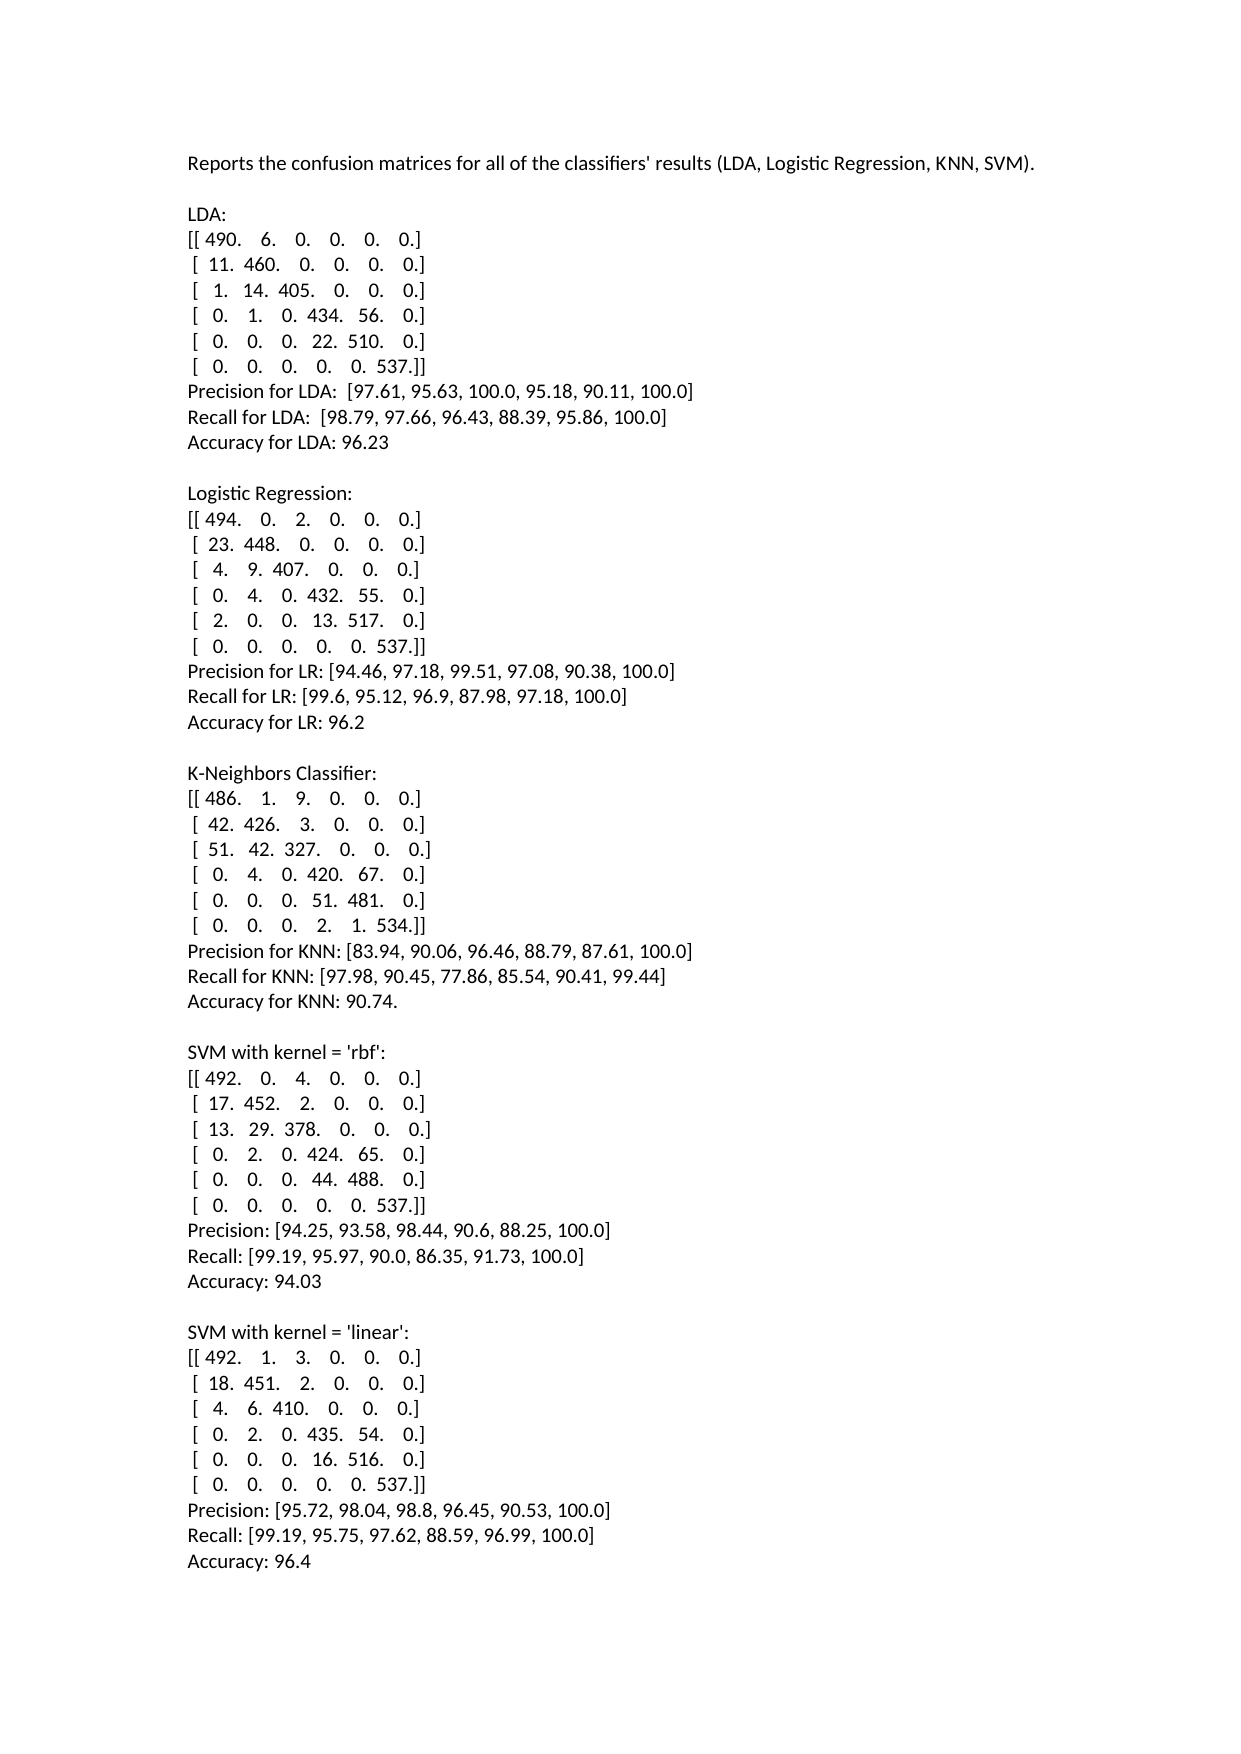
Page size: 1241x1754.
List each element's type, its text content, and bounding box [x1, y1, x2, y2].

text [ 42. 426. 3. 0. 0. 0.] [187, 811, 1053, 836]
text [[ 492. 1. 3. 0. 0. 0.] [187, 1344, 1053, 1370]
text LDA: [187, 201, 1053, 226]
text [ 11. 460. 0. 0. 0. 0.] [187, 252, 1053, 277]
text Recall: [99.19, 95.97, 90.0, 86.35, 91.73, 100.0] [187, 1243, 1053, 1268]
text K-Neighbors Classifier: [187, 760, 1053, 785]
text [ 4. 9. 407. 0. 0. 0.] [187, 557, 1053, 582]
text [ 0. 0. 0. 0. 0. 537.]] [187, 1472, 1053, 1497]
text Accuracy for KNN: 90.74. [187, 989, 1053, 1014]
text [ 0. 4. 0. 420. 67. 0.] [187, 862, 1053, 887]
text [ 0. 0. 0. 0. 0. 537.]] [187, 353, 1053, 379]
text [ 0. 2. 0. 424. 65. 0.] [187, 1141, 1053, 1167]
text SVM with kernel = 'linear': [187, 1319, 1053, 1344]
text Accuracy: 94.03 [187, 1268, 1053, 1294]
text [ 0. 0. 0. 0. 0. 537.]] [187, 633, 1053, 658]
text [ 13. 29. 378. 0. 0. 0.] [187, 1116, 1053, 1141]
text [[ 486. 1. 9. 0. 0. 0.] [187, 785, 1053, 811]
text Accuracy for LR: 96.2 [187, 709, 1053, 734]
text [ 1. 14. 405. 0. 0. 0.] [187, 277, 1053, 302]
text Recall for LR: [99.6, 95.12, 96.9, 87.98, 97.18, 100.0] [187, 684, 1053, 709]
text [ 0. 0. 0. 44. 488. 0.] [187, 1167, 1053, 1192]
text Accuracy for LDA: 96.23 [187, 429, 1053, 455]
text [ 0. 0. 0. 0. 0. 537.]] [187, 1192, 1053, 1217]
text [ 0. 0. 0. 22. 510. 0.] [187, 328, 1053, 353]
text [ 17. 452. 2. 0. 0. 0.] [187, 1090, 1053, 1116]
text Precision for KNN: [83.94, 90.06, 96.46, 88.79, 87.61, 100.0] [187, 938, 1053, 963]
text [ 2. 0. 0. 13. 517. 0.] [187, 607, 1053, 633]
text Logistic Regression: [187, 480, 1053, 506]
text SVM with kernel = 'rbf': [187, 1039, 1053, 1065]
text [[ 492. 0. 4. 0. 0. 0.] [187, 1065, 1053, 1090]
text [ 23. 448. 0. 0. 0. 0.] [187, 531, 1053, 557]
text Recall: [99.19, 95.75, 97.62, 88.59, 96.99, 100.0] [187, 1522, 1053, 1548]
text [ 0. 4. 0. 432. 55. 0.] [187, 582, 1053, 607]
text [[ 490. 6. 0. 0. 0. 0.] [187, 226, 1053, 252]
text Precision: [94.25, 93.58, 98.44, 90.6, 88.25, 100.0] [187, 1217, 1053, 1243]
text Accuracy: 96.4 [187, 1548, 1053, 1573]
text [ 0. 0. 0. 2. 1. 534.]] [187, 912, 1053, 938]
text [ 4. 6. 410. 0. 0. 0.] [187, 1395, 1053, 1421]
text Recall for LDA: [98.79, 97.66, 96.43, 88.39, 95.86, 100.0] [187, 404, 1053, 429]
text Precision: [95.72, 98.04, 98.8, 96.45, 90.53, 100.0] [187, 1497, 1053, 1522]
text [ 0. 0. 0. 51. 481. 0.] [187, 887, 1053, 912]
text [ 18. 451. 2. 0. 0. 0.] [187, 1370, 1053, 1395]
text Recall for KNN: [97.98, 90.45, 77.86, 85.54, 90.41, 99.44] [187, 963, 1053, 989]
text Reports the confusion matrices for all of the classifiers' results (LDA, Logistic Regression, KNN, SVM). [187, 150, 1053, 175]
text [[ 494. 0. 2. 0. 0. 0.] [187, 506, 1053, 531]
text [ 51. 42. 327. 0. 0. 0.] [187, 836, 1053, 862]
text [ 0. 2. 0. 435. 54. 0.] [187, 1421, 1053, 1446]
text Precision for LR: [94.46, 97.18, 99.51, 97.08, 90.38, 100.0] [187, 658, 1053, 684]
text [ 0. 1. 0. 434. 56. 0.] [187, 302, 1053, 328]
text Precision for LDA: [97.61, 95.63, 100.0, 95.18, 90.11, 100.0] [187, 379, 1053, 404]
text [ 0. 0. 0. 16. 516. 0.] [187, 1446, 1053, 1472]
